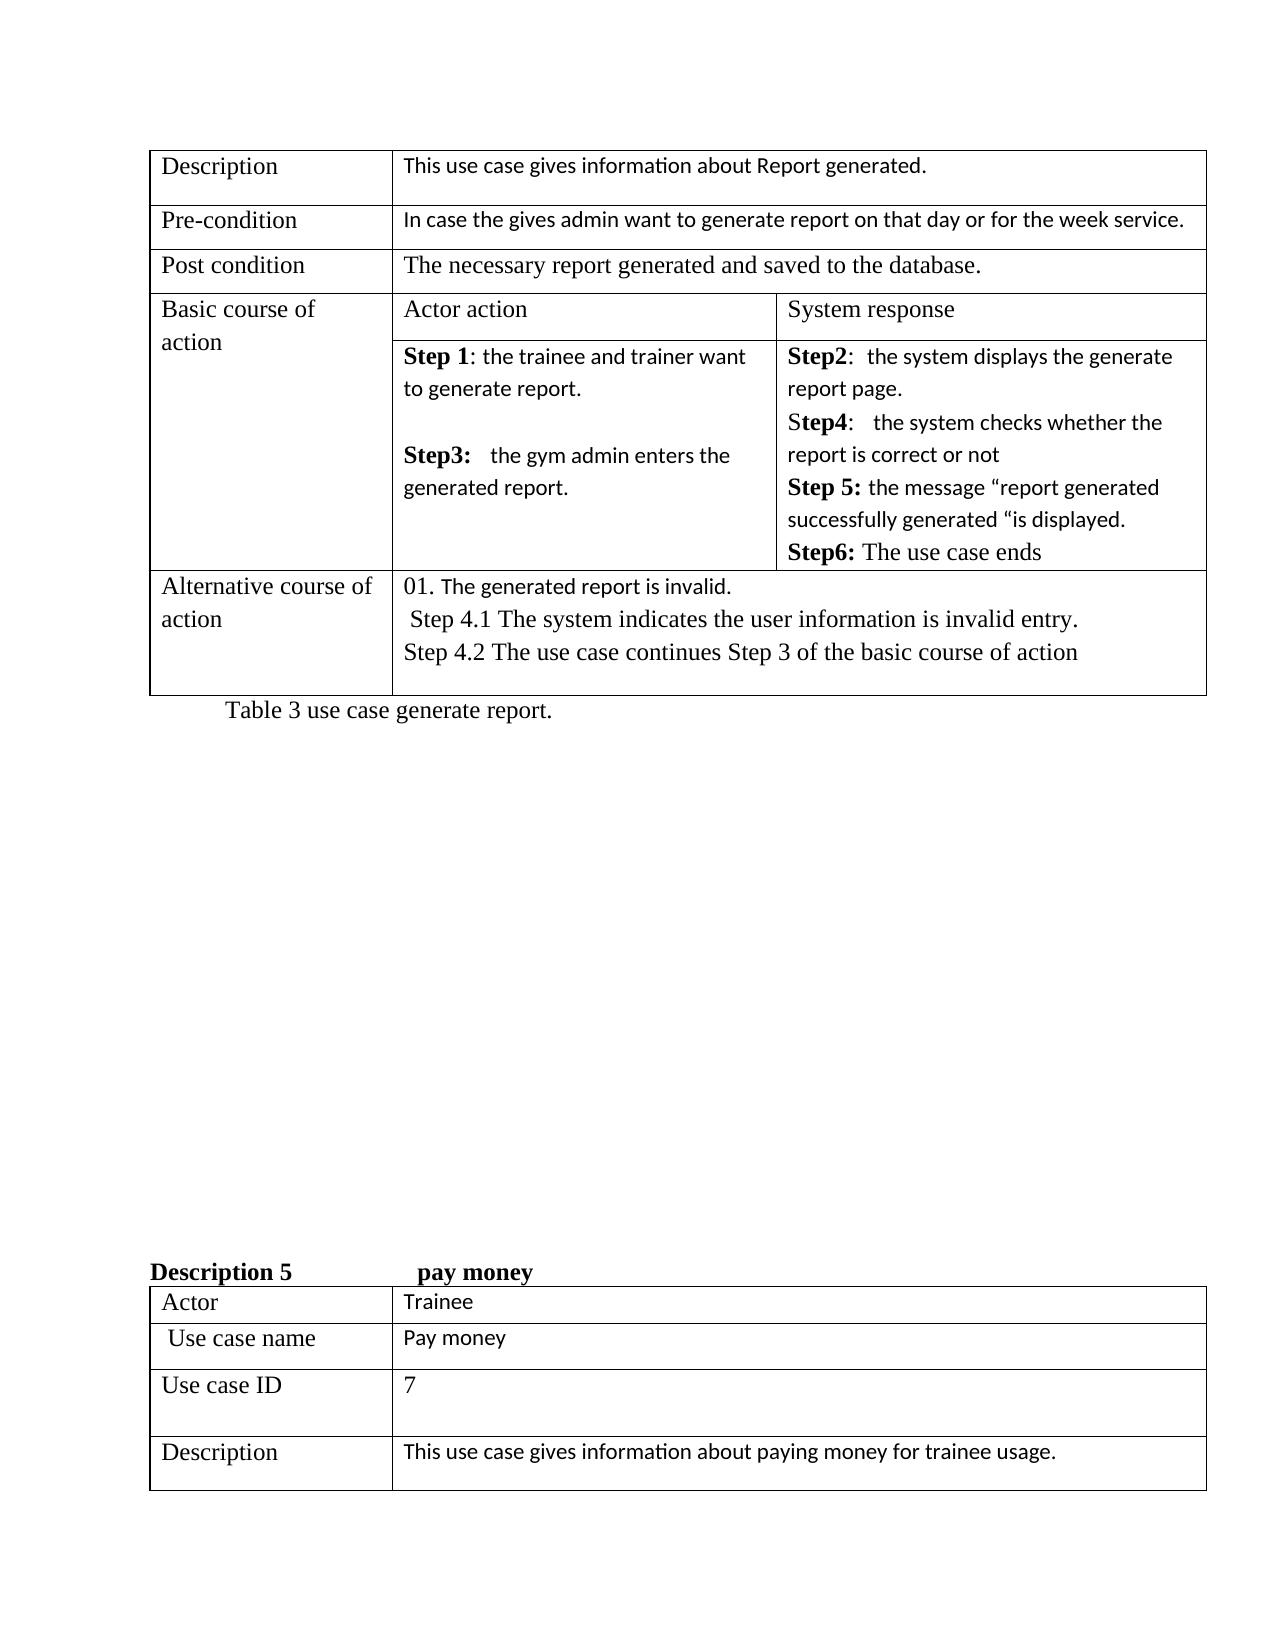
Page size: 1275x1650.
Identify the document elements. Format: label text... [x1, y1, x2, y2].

table_cell 01. The generated report is invalid. Step 4.1 The system indicates the user information is invalid entry. Step 4.2 The use case continues Step 3 of the basic course of action [393, 571, 1206, 694]
table_cell Post condition [151, 250, 392, 293]
table_header Actor [151, 1287, 392, 1322]
table_cell This use case gives information about paying money for trainee usage. [393, 1437, 1206, 1490]
table_cell System response [777, 294, 1206, 340]
table_cell Actor action [393, 294, 776, 340]
table_cell This use case gives information about Report generated. [393, 151, 1206, 204]
list Table 3 use case generate report. [225, 696, 1125, 724]
text Description 5 pay money [150, 1257, 1125, 1286]
table_cell In case the gives admin want to generate report on that day or for the week service. [393, 206, 1206, 249]
table_header Trainee [393, 1287, 1206, 1322]
table_cell Description [151, 151, 392, 204]
table_cell Basic course of action [151, 294, 392, 570]
table_cell Alternative course of action [151, 571, 392, 694]
table_cell Step2: the system displays the generate report page. Step4: the system checks whether the report is correct or not Step 5: the message “report generated successfully generated “is displayed. Step6: The use case ends [777, 341, 1206, 570]
table_cell Pay money [393, 1324, 1206, 1369]
table_cell The necessary report generated and saved to the database. [393, 250, 1206, 293]
table_cell Use case ID [151, 1370, 392, 1436]
table_cell Use case name [151, 1324, 392, 1369]
table_cell Step 1: the trainee and trainer want to generate report. Step3: the gym admin enters the generated report. [393, 341, 776, 570]
table_cell Description [151, 1437, 392, 1490]
table_cell 7 [393, 1370, 1206, 1436]
table_cell Pre-condition [151, 206, 392, 249]
